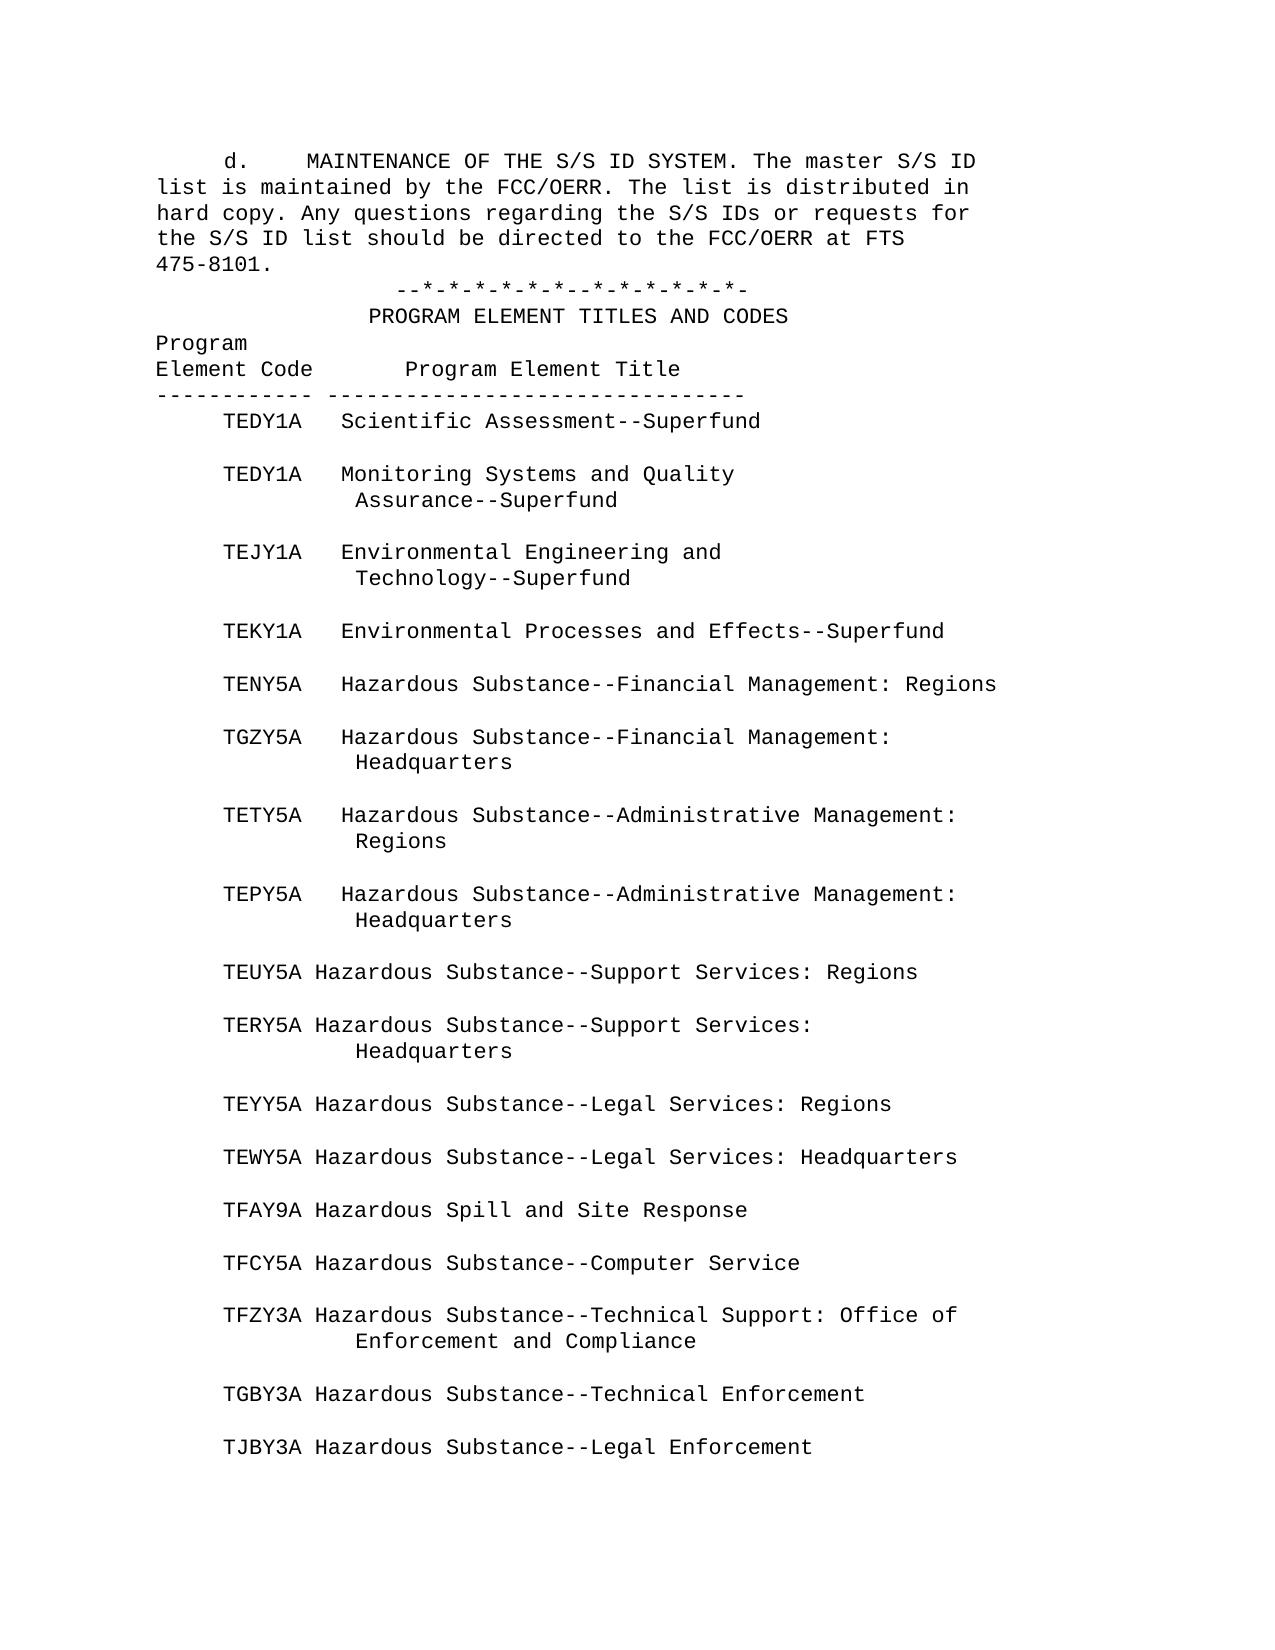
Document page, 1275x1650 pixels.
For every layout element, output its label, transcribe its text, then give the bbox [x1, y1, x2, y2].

text Headquarters [355, 1040, 1009, 1065]
text Program [155, 332, 1009, 357]
text TETY5A Hazardous Substance--Administrative Management: Regions [223, 804, 1009, 855]
text TERY5A Hazardous Substance--Support Services: [223, 1014, 1009, 1039]
text TEDY1A Scientific Assessment--Superfund [223, 410, 1009, 435]
text Element Code Program Element Title [155, 358, 1009, 383]
text TEWY5A Hazardous Substance--Legal Services: Headquarters [223, 1146, 1009, 1171]
text 475-8101. [155, 254, 1009, 278]
text --*-*-*-*-*-*--*-*-*-*-*-*- [156, 280, 762, 304]
text Headquarters [342, 909, 1009, 933]
text TEPY5A Hazardous Substance--Administrative Management: [223, 883, 1009, 907]
text TFZY3A Hazardous Substance--Technical Support: Office of [223, 1304, 1009, 1329]
text TEKY1A Environmental Processes and Effects--Superfund [223, 620, 1009, 645]
text TEDY1A Monitoring Systems and Quality [223, 463, 1009, 487]
text TFCY5A Hazardous Substance--Computer Service [223, 1252, 1009, 1276]
text Enforcement and Compliance [355, 1331, 1009, 1355]
text TJBY3A Hazardous Substance--Legal Enforcement [223, 1436, 1009, 1461]
text TEJY1A Environmental Engineering and [223, 542, 1009, 566]
text TEYY5A Hazardous Substance--Legal Services: Regions [223, 1093, 1009, 1118]
text list is maintained by the FCC/OERR. The list is distributed in hard copy. Any questions regarding the S/S IDs or requests for the S/S ID list should be directed to the FCC/OERR at FTS [155, 177, 1009, 252]
text TEUY5A Hazardous Substance--Support Services: Regions [223, 962, 1009, 986]
text PROGRAM ELEMENT TITLES AND CODES [156, 306, 801, 331]
text ------------ -------------------------------- [155, 384, 1009, 409]
text TGBY3A Hazardous Substance--Technical Enforcement [223, 1383, 1009, 1408]
list MAINTENANCE OF THE S/S ID SYSTEM. The master S/S ID [157, 151, 1009, 175]
text TGZY5A Hazardous Substance--Financial Management: Headquarters [223, 726, 1009, 776]
text TFAY9A Hazardous Spill and Site Response [223, 1199, 1009, 1224]
text TENY5A Hazardous Substance--Financial Management: Regions [223, 673, 1009, 698]
text Technology--Superfund [355, 568, 1009, 592]
text Assurance--Superfund [355, 489, 1009, 513]
